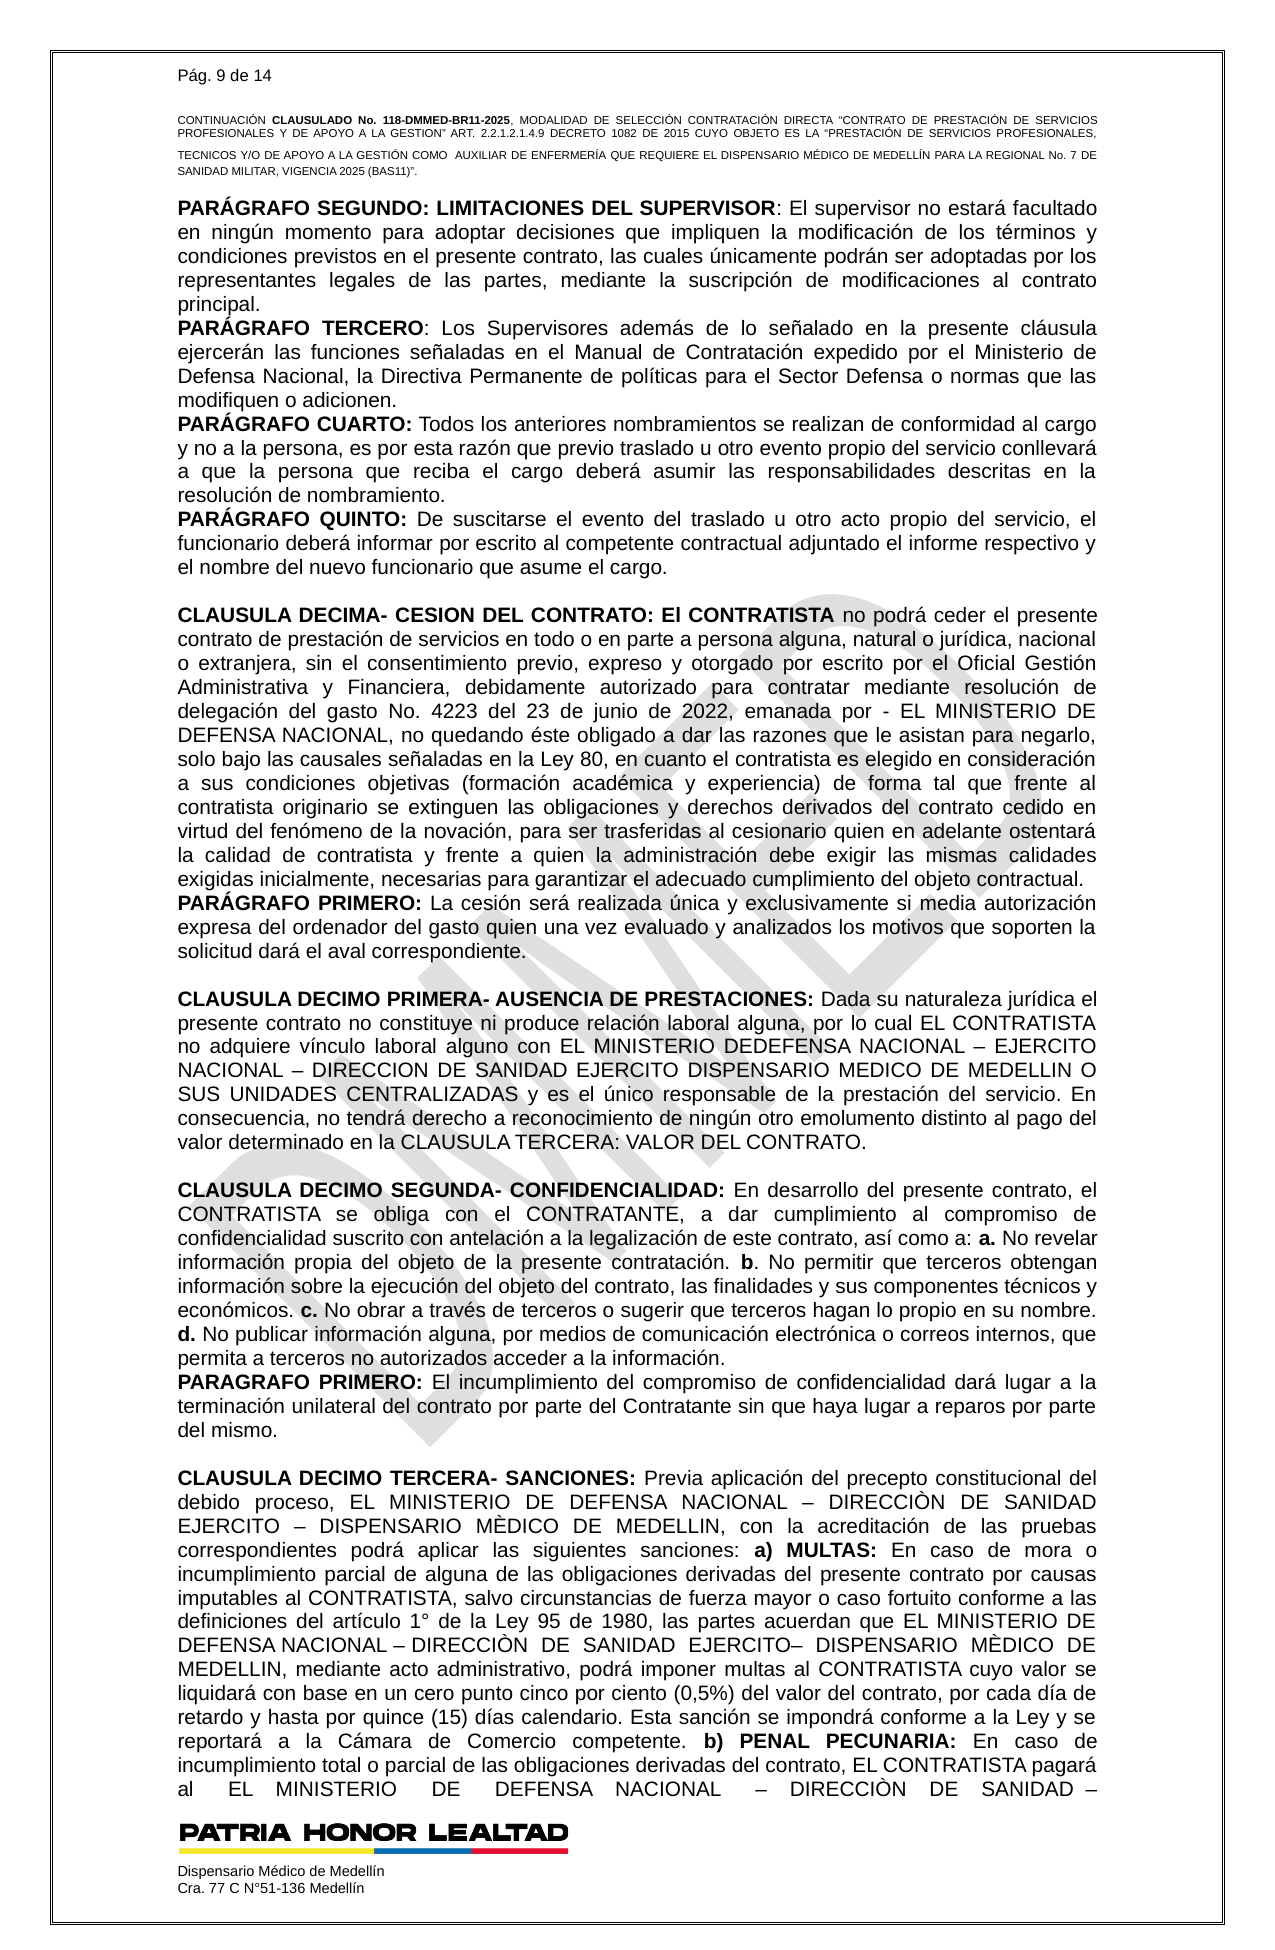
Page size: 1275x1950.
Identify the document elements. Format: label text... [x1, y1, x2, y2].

text PARÁGRAFO CUARTO: Todos los anteriores nombramientos se realizan de conformidad al cargo y no a la persona, es por esta razón que previo traslado u otro evento propio del servicio conllevará a que la persona que reciba el cargo deberá asumir las responsabilidades descritas en la resolución de nombramiento. [177, 411, 1098, 507]
text CLAUSULA DECIMO SEGUNDA- CONFIDENCIALIDAD: En desarrollo del presente contrato, el CONTRATISTA se obliga con el CONTRATANTE, a dar cumplimiento al compromiso de confidencialidad suscrito con antelación a la legalización de este contrato, así como a: a. No revelar información propia del objeto de la presente contratación. b. No permitir que terceros obtengan información sobre la ejecución del objeto del contrato, las finalidades y sus componentes técnicos y económicos. c. No obrar a través de terceros o sugerir que terceros hagan lo propio en su nombre. d. No publicar información alguna, por medios de comunicación electrónica o correos internos, que permita a terceros no autorizados acceder a la información. [177, 1178, 1098, 1370]
text PARAGRAFO PRIMERO: El incumplimiento del compromiso de confidencialidad dará lugar a la terminación unilateral del contrato por parte del Contratante sin que haya lugar a reparos por parte del mismo. [177, 1370, 1098, 1442]
text PARÁGRAFO PRIMERO: La cesión será realizada única y exclusivamente si media autorización expresa del ordenador del gasto quien una vez evaluado y analizados los motivos que soporten la solicitud dará el aval correspondiente. [177, 891, 1098, 962]
text PARÁGRAFO TERCERO: Los Supervisores además de lo señalado en la presente cláusula ejercerán las funciones señaladas en el Manual de Contratación expedido por el Ministerio de Defensa Nacional, la Directiva Permanente de políticas para el Sector Defensa o normas que las modifiquen o adicionen. [177, 316, 1098, 411]
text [177, 1466, 1098, 1801]
text CLAUSULA DECIMA- CESION DEL CONTRATO: El CONTRATISTA no podrá ceder el presente contrato de prestación de servicios en todo o en parte a persona alguna, natural o jurídica, nacional o extranjera, sin el consentimiento previo, expreso y otorgado por escrito por el Oficial Gestión Administrativa y Financiera, debidamente autorizado para contratar mediante resolución de delegación del gasto No. 4223 del 23 de junio de 2022, emanada por - EL MINISTERIO DE DEFENSA NACIONAL, no quedando éste obligado a dar las razones que le asistan para negarlo, solo bajo las causales señaladas en la Ley 80, en cuanto el contratista es elegido en consideración a sus condiciones objetivas (formación académica y experiencia) de forma tal que frente al contratista originario se extinguen las obligaciones y derechos derivados del contrato cedido en virtud del fenómeno de la novación, para ser trasferidas al cesionario quien en adelante ostentará la calidad de contratista y frente a quien la administración debe exigir las mismas calidades exigidas inicialmente, necesarias para garantizar el adecuado cumplimiento del objeto contractual. [177, 603, 1098, 891]
text PARÁGRAFO QUINTO: De suscitarse el evento del traslado u otro acto propio del servicio, el funcionario deberá informar por escrito al competente contractual adjuntado el informe respectivo y el nombre del nuevo funcionario que asume el cargo. [177, 507, 1098, 579]
picture [179, 1823, 569, 1854]
text CLAUSULA DECIMO PRIMERA- AUSENCIA DE PRESTACIONES: Dada su naturaleza jurídica el presente contrato no constituye ni produce relación laboral alguna, por lo cual EL CONTRATISTA no adquiere vínculo laboral alguno con EL MINISTERIO DEDEFENSA NACIONAL – EJERCITO NACIONAL – DIRECCION DE SANIDAD EJERCITO DISPENSARIO MEDICO DE MEDELLIN O SUS UNIDADES CENTRALIZADAS y es el único responsable de la prestación del servicio. En consecuencia, no tendrá derecho a reconocimiento de ningún otro emolumento distinto al pago del valor determinado en la CLAUSULA TERCERA: VALOR DEL CONTRATO. [177, 986, 1098, 1154]
text PARÁGRAFO SEGUNDO: LIMITACIONES DEL SUPERVISOR: El supervisor no estará facultado en ningún momento para adoptar decisiones que impliquen la modificación de los términos y condiciones previstos en el presente contrato, las cuales únicamente podrán ser adoptadas por los representantes legales de las partes, mediante la suscripción de modificaciones al contrato principal. [177, 196, 1098, 316]
